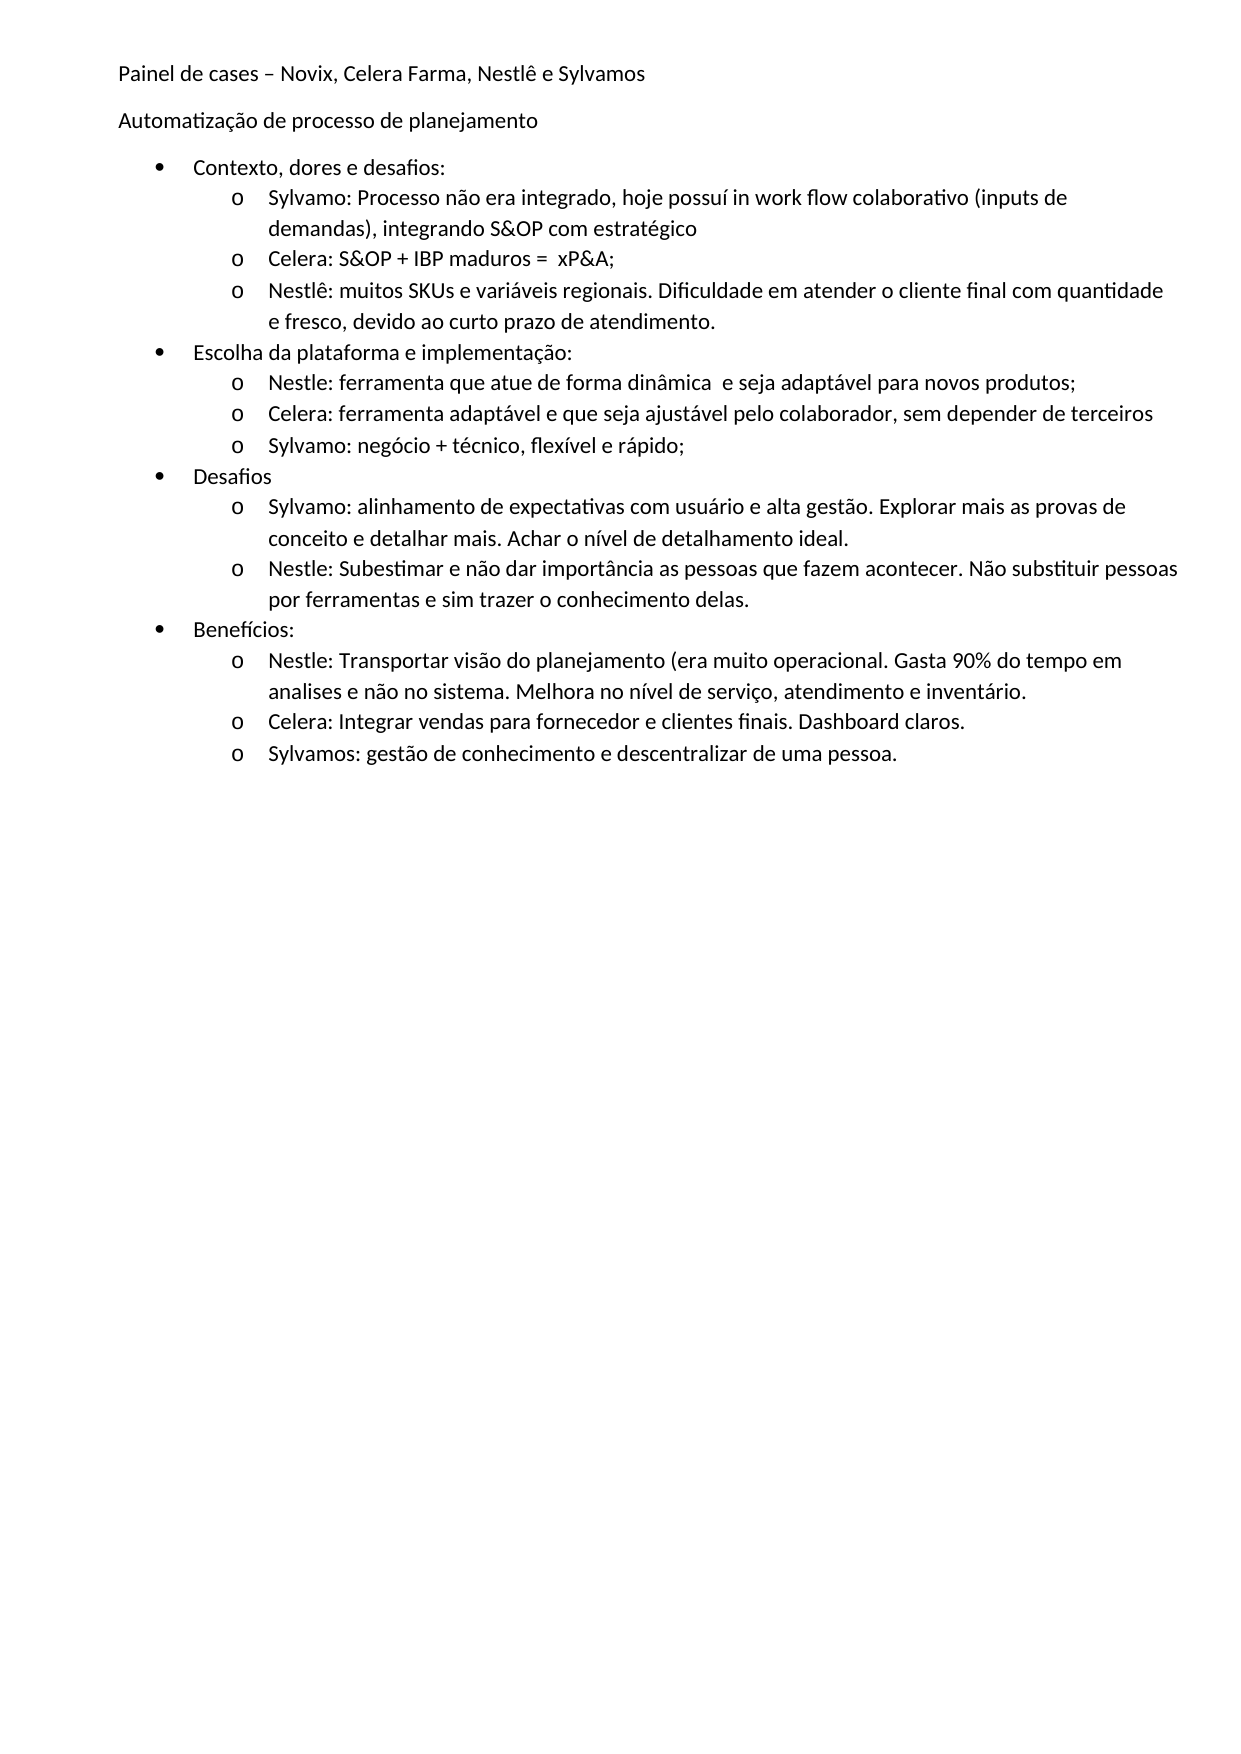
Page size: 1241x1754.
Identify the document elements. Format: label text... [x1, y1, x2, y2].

list Contexto, dores e desafios: [156, 153, 1181, 181]
list Sylvamo: negócio + técnico, flexível e rápido; [231, 431, 1181, 460]
list Nestle: Subestimar e não dar importância as pessoas que fazem acontecer. Não substituir pessoas por ferramentas e sim trazer o conhecimento delas. [231, 554, 1181, 613]
list Nestle: Transportar visão do planejamento (era muito operacional. Gasta 90% do tempo em analises e não no sistema. Melhora no nível de serviço, atendimento e inventário. [231, 646, 1181, 705]
list Sylvamo: alinhamento de expectativas com usuário e alta gestão. Explorar mais as provas de conceito e detalhar mais. Achar o nível de detalhamento ideal. [231, 492, 1181, 552]
list Celera: S&OP + IBP maduros = xP&A; [231, 244, 1181, 274]
text Painel de cases – Novix, Celera Farma, Nestlê e Sylvamos [118, 59, 1181, 87]
list Desafios [156, 462, 1181, 490]
list Sylvamo: Processo não era integrado, hoje possuí in work flow colaborativo (inputs de demandas), integrando S&OP com estratégico [231, 183, 1181, 242]
list Nestle: ferramenta que atue de forma dinâmica e seja adaptável para novos produtos; [231, 368, 1181, 397]
list Escolha da plataforma e implementação: [156, 338, 1181, 366]
list Sylvamos: gestão de conhecimento e descentralizar de uma pessoa. [231, 739, 1181, 768]
list Celera: Integrar vendas para fornecedor e clientes finais. Dashboard claros. [231, 707, 1181, 736]
list Nestlê: muitos SKUs e variáveis regionais. Dificuldade em atender o cliente final com quantidade e fresco, devido ao curto prazo de atendimento. [231, 276, 1181, 335]
list Benefícios: [156, 616, 1181, 643]
list Celera: ferramenta adaptável e que seja ajustável pelo colaborador, sem depender de terceiros [231, 399, 1181, 428]
text Automatização de processo de planejamento [118, 106, 1181, 134]
